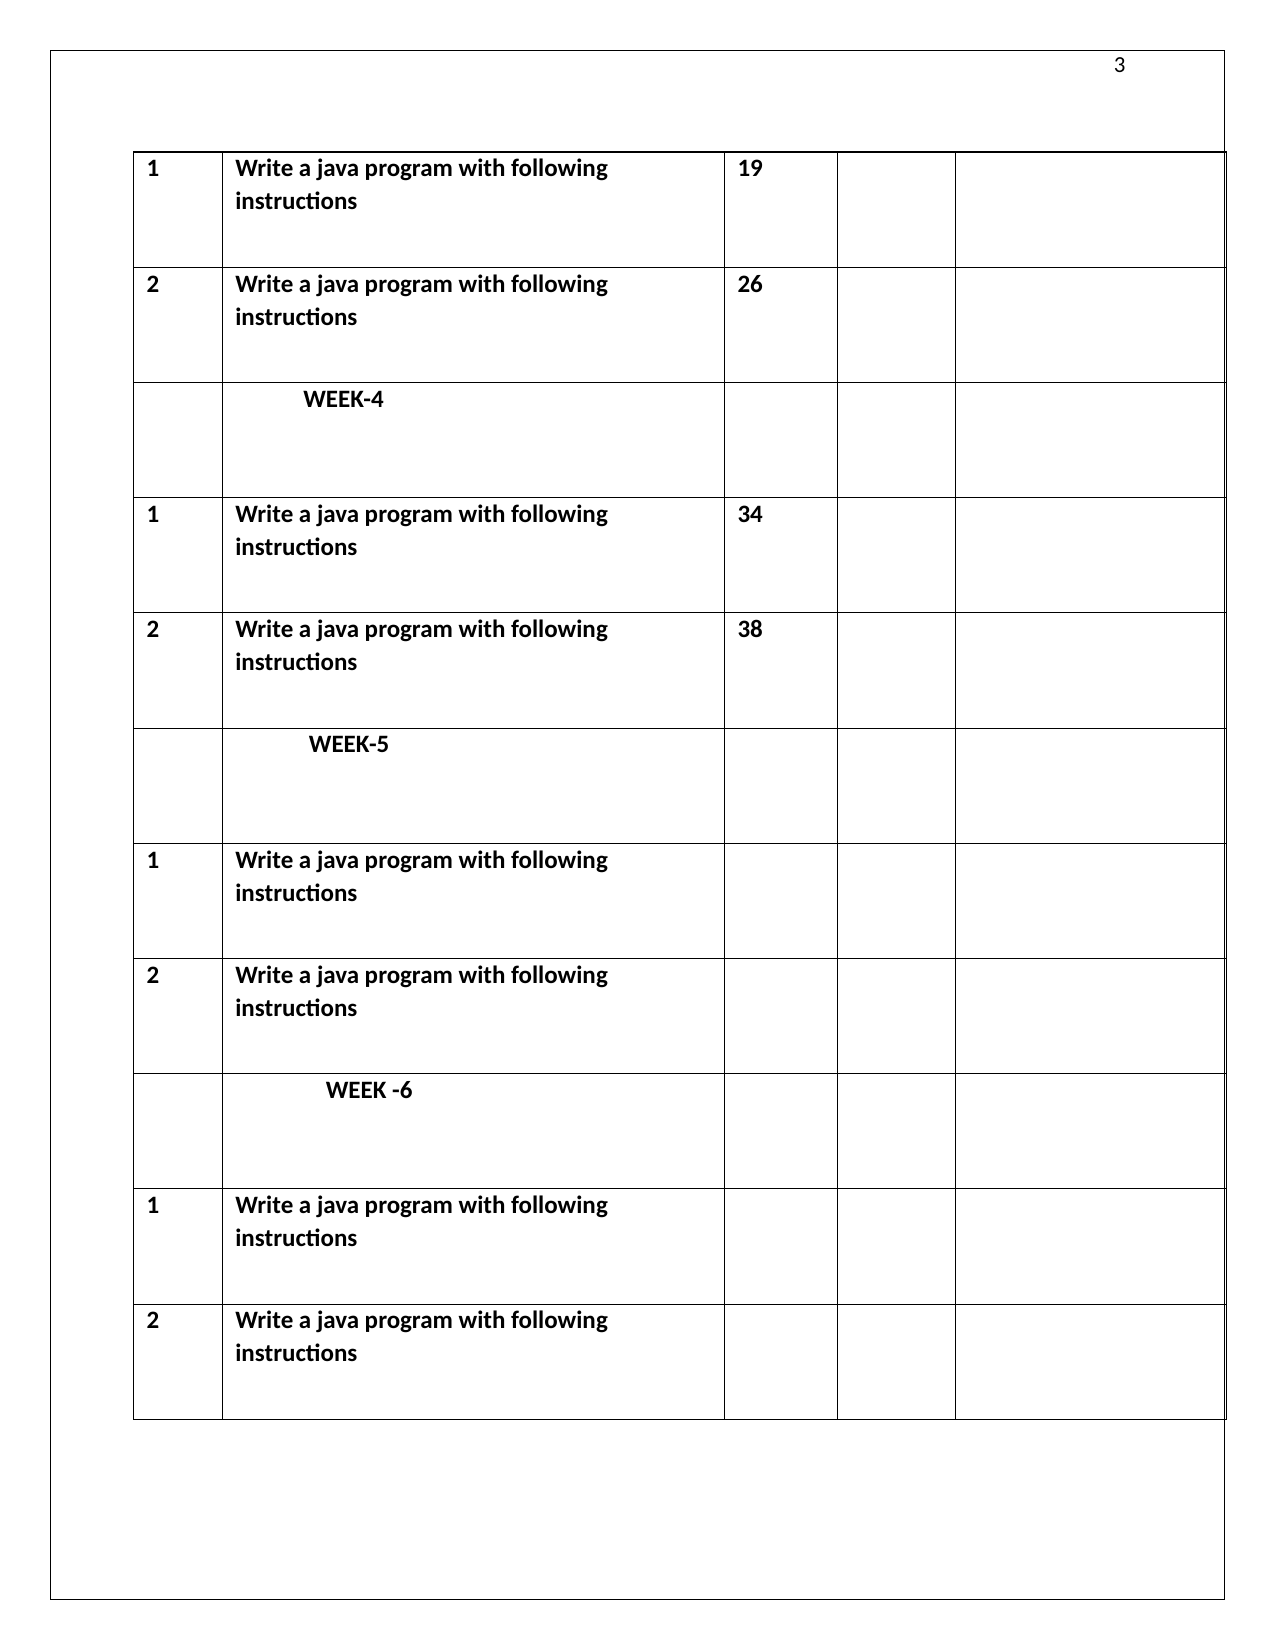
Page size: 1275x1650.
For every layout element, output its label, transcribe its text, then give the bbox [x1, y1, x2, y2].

table_cell [956, 613, 1226, 727]
table_cell [956, 1074, 1226, 1188]
table_cell [956, 498, 1226, 612]
table_cell Write a java program with following instructions [223, 613, 724, 727]
table_cell [134, 1074, 222, 1188]
table_cell [838, 959, 955, 1073]
table_cell 1 [134, 1189, 222, 1303]
table_cell 19 [725, 153, 837, 267]
table_cell [956, 153, 1226, 267]
table_cell [956, 1189, 1226, 1303]
table_cell [725, 729, 837, 843]
table_cell [838, 498, 955, 612]
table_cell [223, 1189, 724, 1303]
table_cell [956, 1305, 1226, 1419]
table_cell [838, 1074, 955, 1188]
table_cell 1 [134, 844, 222, 958]
table_cell [838, 1305, 955, 1419]
table_cell Write a java program with following instructions [223, 268, 724, 382]
table_cell [838, 268, 955, 382]
table_cell WEEK-4 [223, 383, 724, 497]
table_cell 26 [725, 268, 837, 382]
table_cell [956, 844, 1226, 958]
table_cell WEEK-5 [223, 729, 724, 843]
table_cell [725, 1074, 837, 1188]
table_cell Write a java program with following instructions [223, 844, 724, 958]
table_cell 2 [134, 268, 222, 382]
table_cell 2 [134, 959, 222, 1073]
table_cell [134, 383, 222, 497]
table_cell [956, 268, 1226, 382]
table_cell [956, 959, 1226, 1073]
table_cell [134, 729, 222, 843]
table_cell [725, 959, 837, 1073]
table_cell [838, 383, 955, 497]
table_cell [838, 153, 955, 267]
table_cell 1 [134, 498, 222, 612]
table_cell [838, 844, 955, 958]
table_cell [838, 1189, 955, 1303]
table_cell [223, 1305, 724, 1419]
table_cell [725, 383, 837, 497]
table_cell [725, 844, 837, 958]
table_cell 1 [134, 153, 222, 267]
table_cell 2 [134, 613, 222, 727]
table_cell Write a java program with following instructions [223, 498, 724, 612]
table_cell Write a java program with following instructions [223, 153, 724, 267]
table_cell Write a java program with following instructions [223, 959, 724, 1073]
table_cell WEEK -6 [223, 1074, 724, 1188]
table_cell 38 [725, 613, 837, 727]
table_cell [838, 729, 955, 843]
table_cell [838, 613, 955, 727]
table_cell 2 [134, 1305, 222, 1419]
table_cell [725, 1189, 837, 1303]
table_cell 34 [725, 498, 837, 612]
table_cell [956, 383, 1226, 497]
table_cell [725, 1305, 837, 1419]
table_cell [956, 729, 1226, 843]
